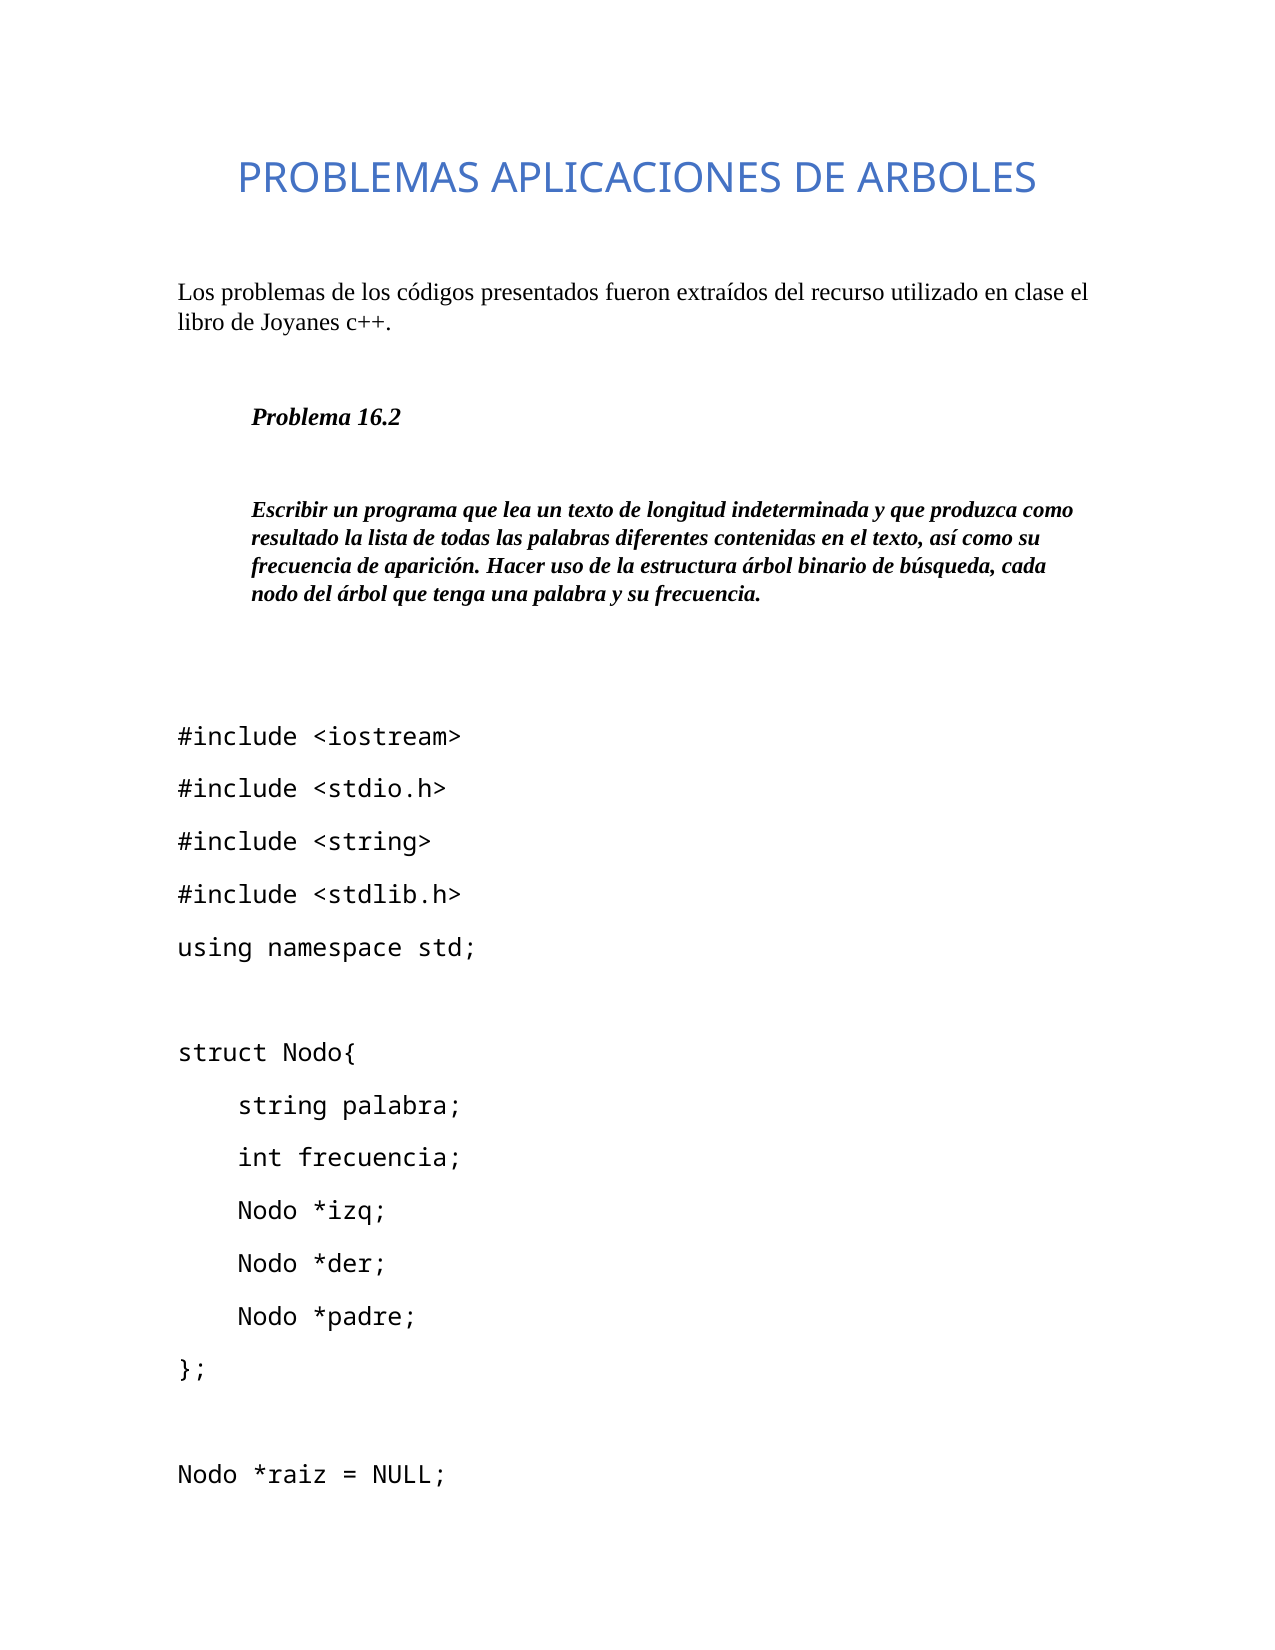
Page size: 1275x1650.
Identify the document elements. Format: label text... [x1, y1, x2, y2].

text Nodo *der; [177, 1245, 1098, 1279]
text Nodo *raiz = NULL; [177, 1456, 1098, 1490]
text #include <iostream> [177, 718, 1098, 752]
text #include <stdio.h> [177, 771, 1098, 805]
text string palabra; [177, 1087, 1098, 1121]
text Los problemas de los códigos presentados fueron extraídos del recurso utilizado en clase el libro de Joyanes c++. [177, 277, 1098, 336]
text }; [177, 1351, 1098, 1385]
text int frecuencia; [177, 1140, 1098, 1174]
text #include <string> [177, 824, 1098, 858]
text Escribir un programa que lea un texto de longitud indeterminada y que produzca como resultado la lista de todas las palabras diferentes contenidas en el texto, así como su frecuencia de aparición. Hacer uso de la estructura árbol binario de búsqueda, cada nodo del árbol que tenga una palabra y su frecuencia. [251, 496, 1098, 606]
text Nodo *izq; [177, 1193, 1098, 1227]
text PROBLEMAS APLICACIONES DE ARBOLES [177, 148, 1098, 204]
text using namespace std; [177, 929, 1098, 963]
text Problema 16.2 [177, 402, 1098, 430]
text #include <stdlib.h> [177, 876, 1098, 911]
text struct Nodo{ [177, 1034, 1098, 1069]
text Nodo *padre; [177, 1298, 1098, 1332]
